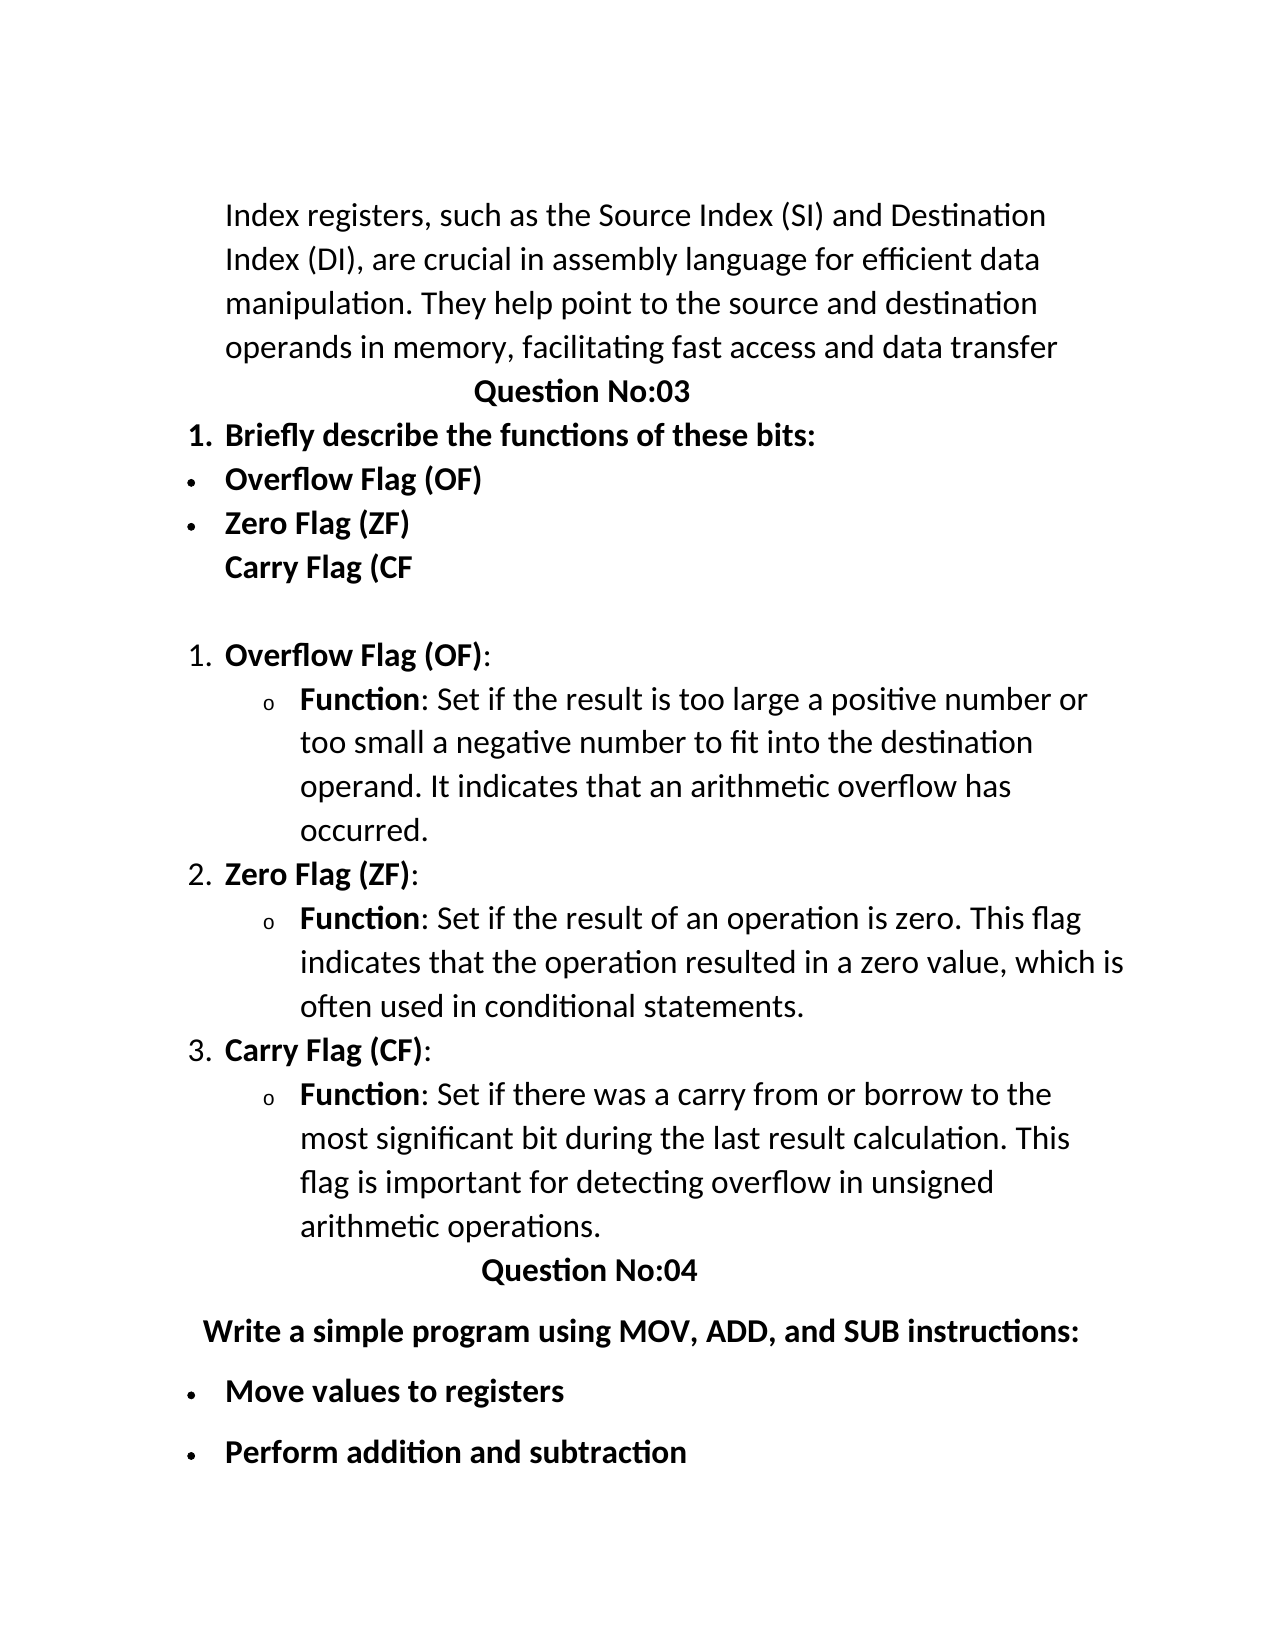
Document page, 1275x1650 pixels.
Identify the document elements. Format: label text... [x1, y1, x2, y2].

list Perform addition and subtraction [187, 1431, 1125, 1472]
list Zero Flag (ZF) [187, 502, 1125, 542]
list Function: Set if there was a carry from or borrow to the most significant bit during the last result calculation. This flag is important for detecting overflow in unsigned arithmetic operations. [262, 1073, 1125, 1246]
list Index registers, such as the Source Index (SI) and Destination Index (DI), are crucial in assembly language for efficient data manipulation. They help point to the source and destination operands in memory, facilitating fast access and data transfer [225, 194, 1125, 367]
list Question No:04 [225, 1249, 1125, 1290]
list Carry Flag (CF [225, 546, 1125, 586]
list Briefly describe the functions of these bits: [187, 414, 1125, 454]
list Function: Set if the result of an operation is zero. This flag indicates that the operation resulted in a zero value, which is often used in conditional statements. [262, 897, 1125, 1026]
list Question No:03 [225, 370, 1125, 411]
list Function: Set if the result is too large a positive number or too small a negative number to fit into the destination operand. It indicates that an arithmetic overflow has occurred. [262, 677, 1125, 850]
text Write a simple program using MOV, ADD, and SUB instructions: [150, 1309, 1125, 1350]
list Move values to registers [187, 1370, 1125, 1411]
list Zero Flag (ZF): [187, 853, 1125, 894]
list Overflow Flag (OF): [187, 633, 1125, 674]
list Overflow Flag (OF) [187, 458, 1125, 498]
list Carry Flag (CF): [187, 1029, 1125, 1070]
